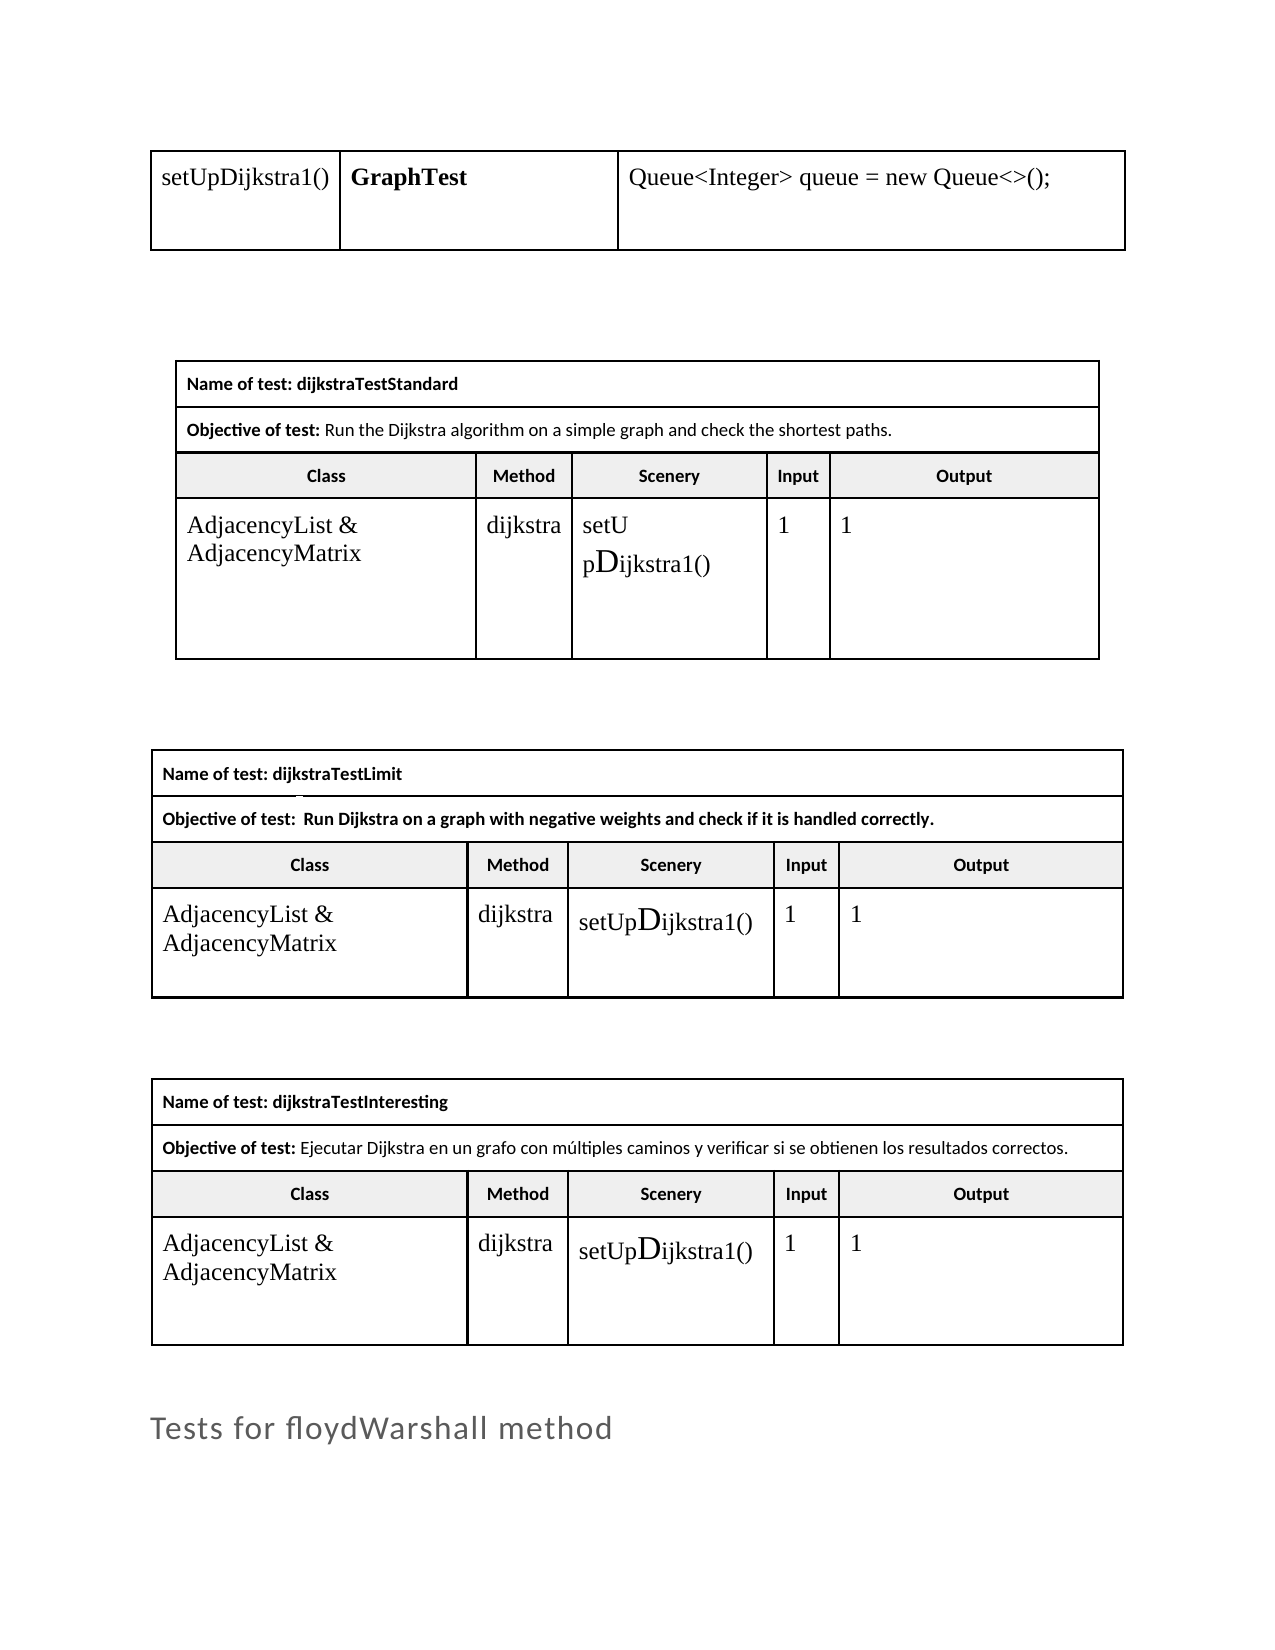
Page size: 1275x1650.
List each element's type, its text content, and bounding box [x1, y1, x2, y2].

table_cell Method [477, 454, 571, 497]
table_cell 1 [831, 499, 1098, 658]
table_cell Method [469, 1172, 567, 1216]
table_header Name of test: dijkstraTestStandard [177, 362, 1098, 406]
table_cell dijkstra [469, 1218, 567, 1344]
table_cell setUpDijkstra1() [569, 1218, 773, 1344]
table_cell Objective of test: Run the Dijkstra algorithm on a simple graph and check the shortest paths. [177, 408, 1098, 451]
table_cell dijkstra [477, 499, 571, 658]
table_cell AdjacencyList & AdjacencyMatrix [177, 499, 475, 658]
table_header Name of test: dijkstraTestInteresting [153, 1080, 1122, 1124]
table_cell Objective of test: Ejecutar Dijkstra en un grafo con múltiples caminos y verificar si se obtienen los resultados correctos. [153, 1126, 1122, 1170]
table_cell Queue<Integer> queue = new Queue<>(); [619, 152, 1124, 249]
table_cell dijkstra [469, 889, 567, 996]
table_cell Output [840, 1172, 1122, 1216]
table_cell Method [469, 843, 567, 887]
table_cell Class [177, 454, 475, 497]
table_cell 1 [775, 889, 838, 996]
table_cell AdjacencyList & AdjacencyMatrix [153, 889, 466, 996]
table_cell Input [775, 843, 838, 887]
table_cell Class [153, 1172, 466, 1216]
table_cell setUpDijkstra1() [569, 889, 773, 996]
table_cell Scenery [573, 454, 766, 497]
table_cell Class [153, 843, 466, 887]
table_cell AdjacencyList & AdjacencyMatrix [153, 1218, 466, 1344]
table_cell Input [768, 454, 829, 497]
table_cell 1 [840, 1218, 1122, 1344]
table_cell 1 [768, 499, 829, 658]
table_cell 1 [840, 889, 1122, 996]
table_header Name of test: dijkstraTestLimit [153, 751, 1122, 795]
subtitle Tests for floydWarshall method [150, 1407, 1125, 1448]
table_cell GraphTest [341, 152, 617, 249]
table_cell Output [831, 454, 1098, 497]
table_cell Scenery [569, 1172, 773, 1216]
table_cell setUpDijkstra1() [152, 152, 339, 249]
table_cell Objective of test: Run Dijkstra on a graph with negative weights and check if it is handled correctly. [153, 797, 1122, 841]
table_cell 1 [775, 1218, 838, 1344]
table_cell setUpDijkstra1() [573, 499, 766, 658]
table_cell Scenery [569, 843, 773, 887]
table_cell Output [840, 843, 1122, 887]
table_cell Input [775, 1172, 838, 1216]
